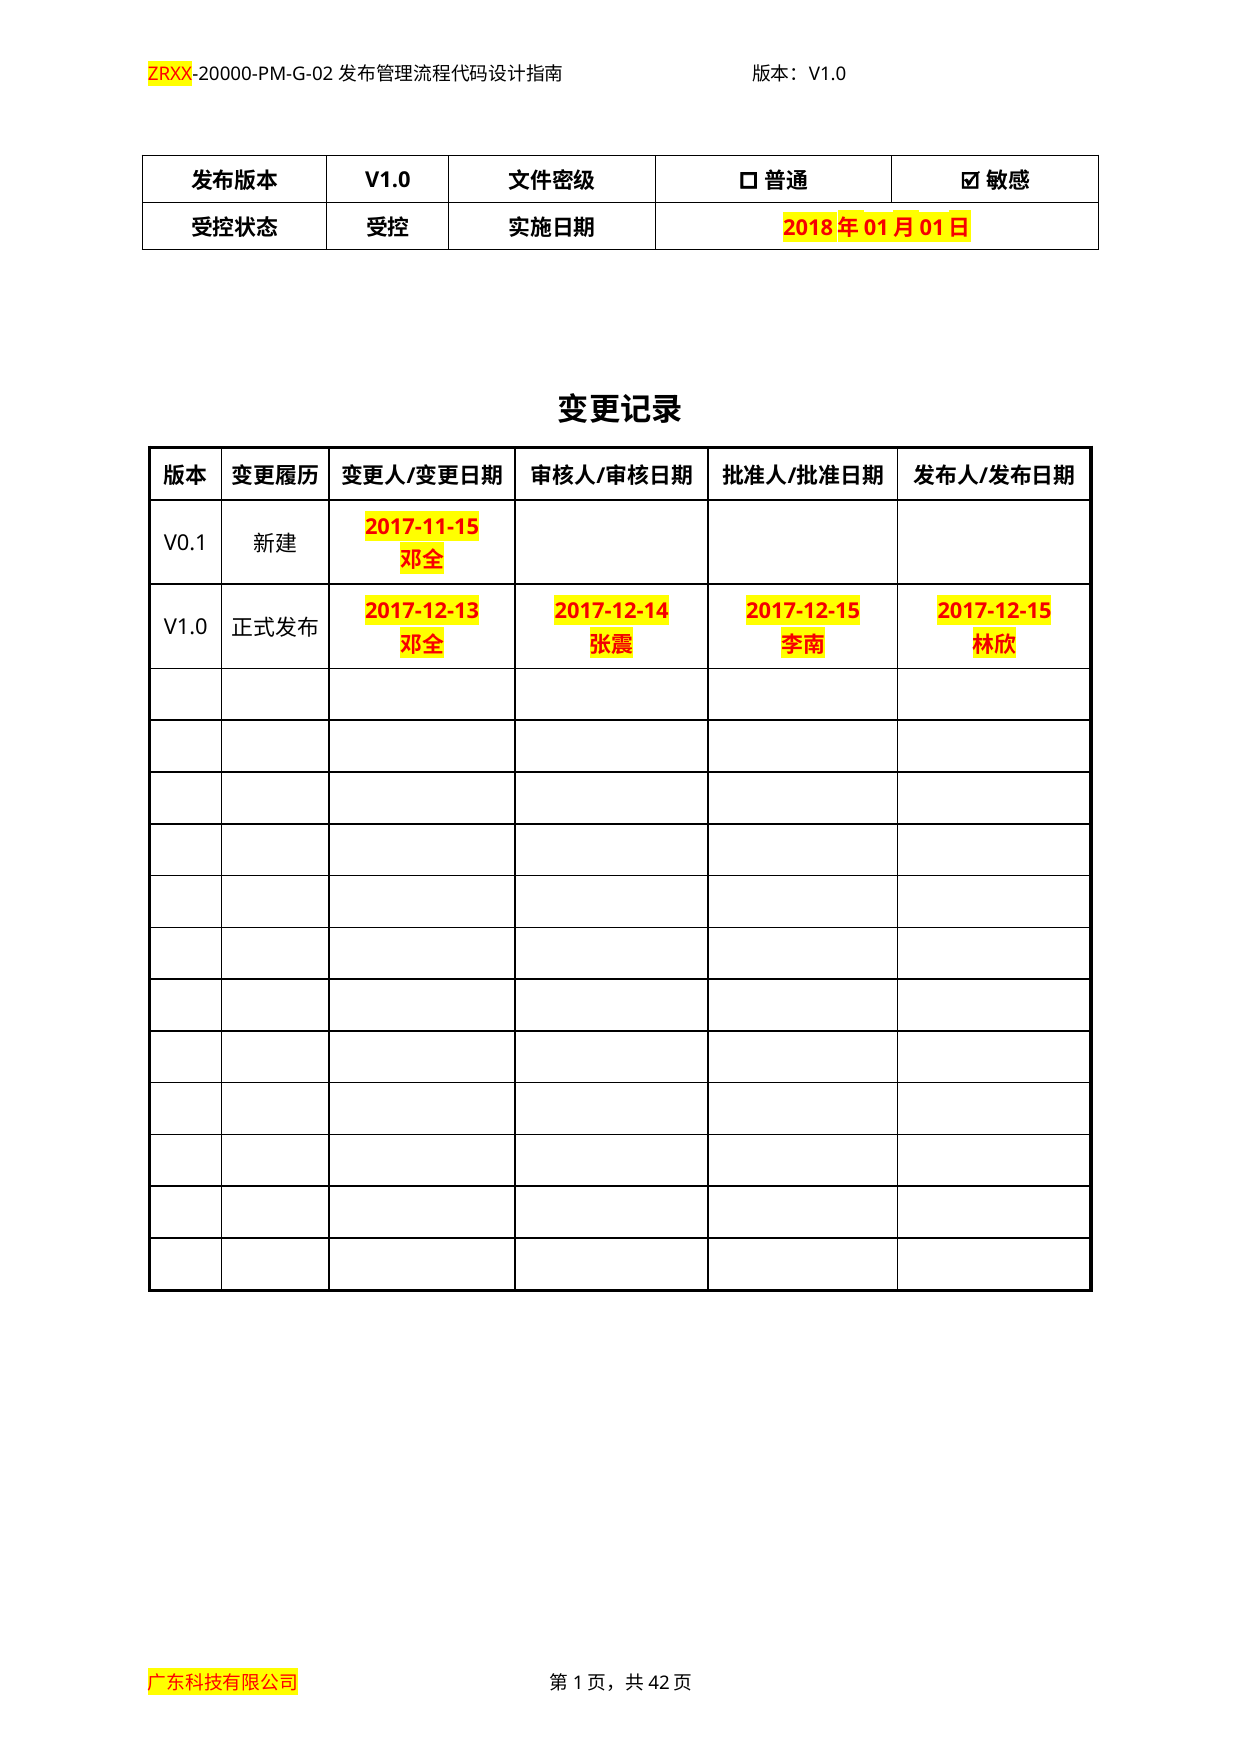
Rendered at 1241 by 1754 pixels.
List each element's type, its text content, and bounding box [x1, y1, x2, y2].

table_cell [222, 1083, 328, 1133]
table_cell [222, 773, 328, 823]
table_cell [709, 1135, 897, 1185]
table_cell 2017-12-15 李南 [709, 585, 897, 667]
table_cell [330, 876, 514, 926]
table_cell [151, 1032, 221, 1082]
table_header 版本 [151, 449, 221, 499]
table_header 变更人/变更日期 [330, 449, 514, 499]
table_cell [222, 980, 328, 1030]
table_cell [709, 721, 897, 771]
table_cell [222, 825, 328, 874]
table_cell [709, 1187, 897, 1237]
table_cell [516, 1032, 707, 1082]
table_cell [709, 1083, 897, 1133]
table_cell [222, 876, 328, 926]
table_cell [709, 773, 897, 823]
table_cell [516, 928, 707, 978]
table_cell V0.1 [151, 501, 221, 583]
table_cell [330, 669, 514, 719]
table_cell [222, 1187, 328, 1237]
table_cell [709, 825, 897, 874]
table_cell 2018年01月01日 [656, 203, 1098, 249]
table_header 敏感 [892, 156, 1098, 202]
table_cell [330, 980, 514, 1030]
table_cell [898, 928, 1089, 978]
table_cell [709, 876, 897, 926]
table_cell [330, 1187, 514, 1237]
table_cell [898, 773, 1089, 823]
table_cell [151, 773, 221, 823]
table_cell [151, 980, 221, 1030]
table_cell [330, 1239, 514, 1289]
table_cell [516, 1135, 707, 1185]
table_cell [330, 721, 514, 771]
table_cell [516, 501, 707, 583]
table_cell [709, 980, 897, 1030]
table_cell [898, 669, 1089, 719]
table_cell [516, 1239, 707, 1289]
table_cell [151, 876, 221, 926]
table_header 文件密级 [449, 156, 655, 202]
table_cell 受控状态 [143, 203, 326, 249]
table_cell [709, 1239, 897, 1289]
table_cell [516, 1083, 707, 1133]
table_cell [330, 1032, 514, 1082]
table_cell 2017-12-13 邓全 [330, 585, 514, 667]
table_cell [330, 1083, 514, 1133]
table_cell [151, 669, 221, 719]
table_cell [898, 1239, 1089, 1289]
table_header V1.0 [327, 156, 448, 202]
table_cell [516, 773, 707, 823]
table_cell [151, 1083, 221, 1133]
table_cell [222, 669, 328, 719]
table_header 发布版本 [143, 156, 326, 202]
table_cell [330, 1135, 514, 1185]
table_cell [516, 980, 707, 1030]
table_cell [898, 1135, 1089, 1185]
table_cell V1.0 [151, 585, 221, 667]
table_cell [222, 1239, 328, 1289]
table_cell [330, 825, 514, 874]
table_cell [151, 928, 221, 978]
table_cell [151, 825, 221, 874]
table_header 批准人/批准日期 [709, 449, 897, 499]
table_cell 新建 [222, 501, 328, 583]
table_cell [222, 928, 328, 978]
table_cell 正式发布 [222, 585, 328, 667]
table_cell [222, 1135, 328, 1185]
table_cell 实施日期 [449, 203, 655, 249]
table_cell [516, 669, 707, 719]
table_cell [222, 1032, 328, 1082]
table_cell [330, 773, 514, 823]
table_cell [898, 825, 1089, 874]
table_cell [516, 1187, 707, 1237]
table_cell [709, 501, 897, 583]
table_cell [898, 1187, 1089, 1237]
table_cell [898, 501, 1089, 583]
table_cell 2017-12-14 张震 [516, 585, 707, 667]
table_cell [898, 876, 1089, 926]
table_cell 受控 [327, 203, 448, 249]
table_cell [151, 1239, 221, 1289]
table_header 变更履历 [222, 449, 328, 499]
text 变更记录 [148, 384, 1092, 429]
table_cell [898, 980, 1089, 1030]
table_header 发布人/发布日期 [898, 449, 1089, 499]
table_cell [898, 721, 1089, 771]
table_cell 2017-11-15 邓全 [330, 501, 514, 583]
table_header 普通 [656, 156, 891, 202]
table_cell [151, 1187, 221, 1237]
table_cell [709, 1032, 897, 1082]
table_cell [709, 669, 897, 719]
table_cell [330, 928, 514, 978]
table_cell [898, 1083, 1089, 1133]
table_cell [898, 1032, 1089, 1082]
table_cell [222, 721, 328, 771]
table_cell [516, 876, 707, 926]
table_cell 2017-12-15 林欣 [898, 585, 1089, 667]
table_cell [151, 1135, 221, 1185]
table_header 审核人/审核日期 [516, 449, 707, 499]
table_cell [516, 721, 707, 771]
table_cell [709, 928, 897, 978]
table_cell [151, 721, 221, 771]
table_cell [516, 825, 707, 874]
